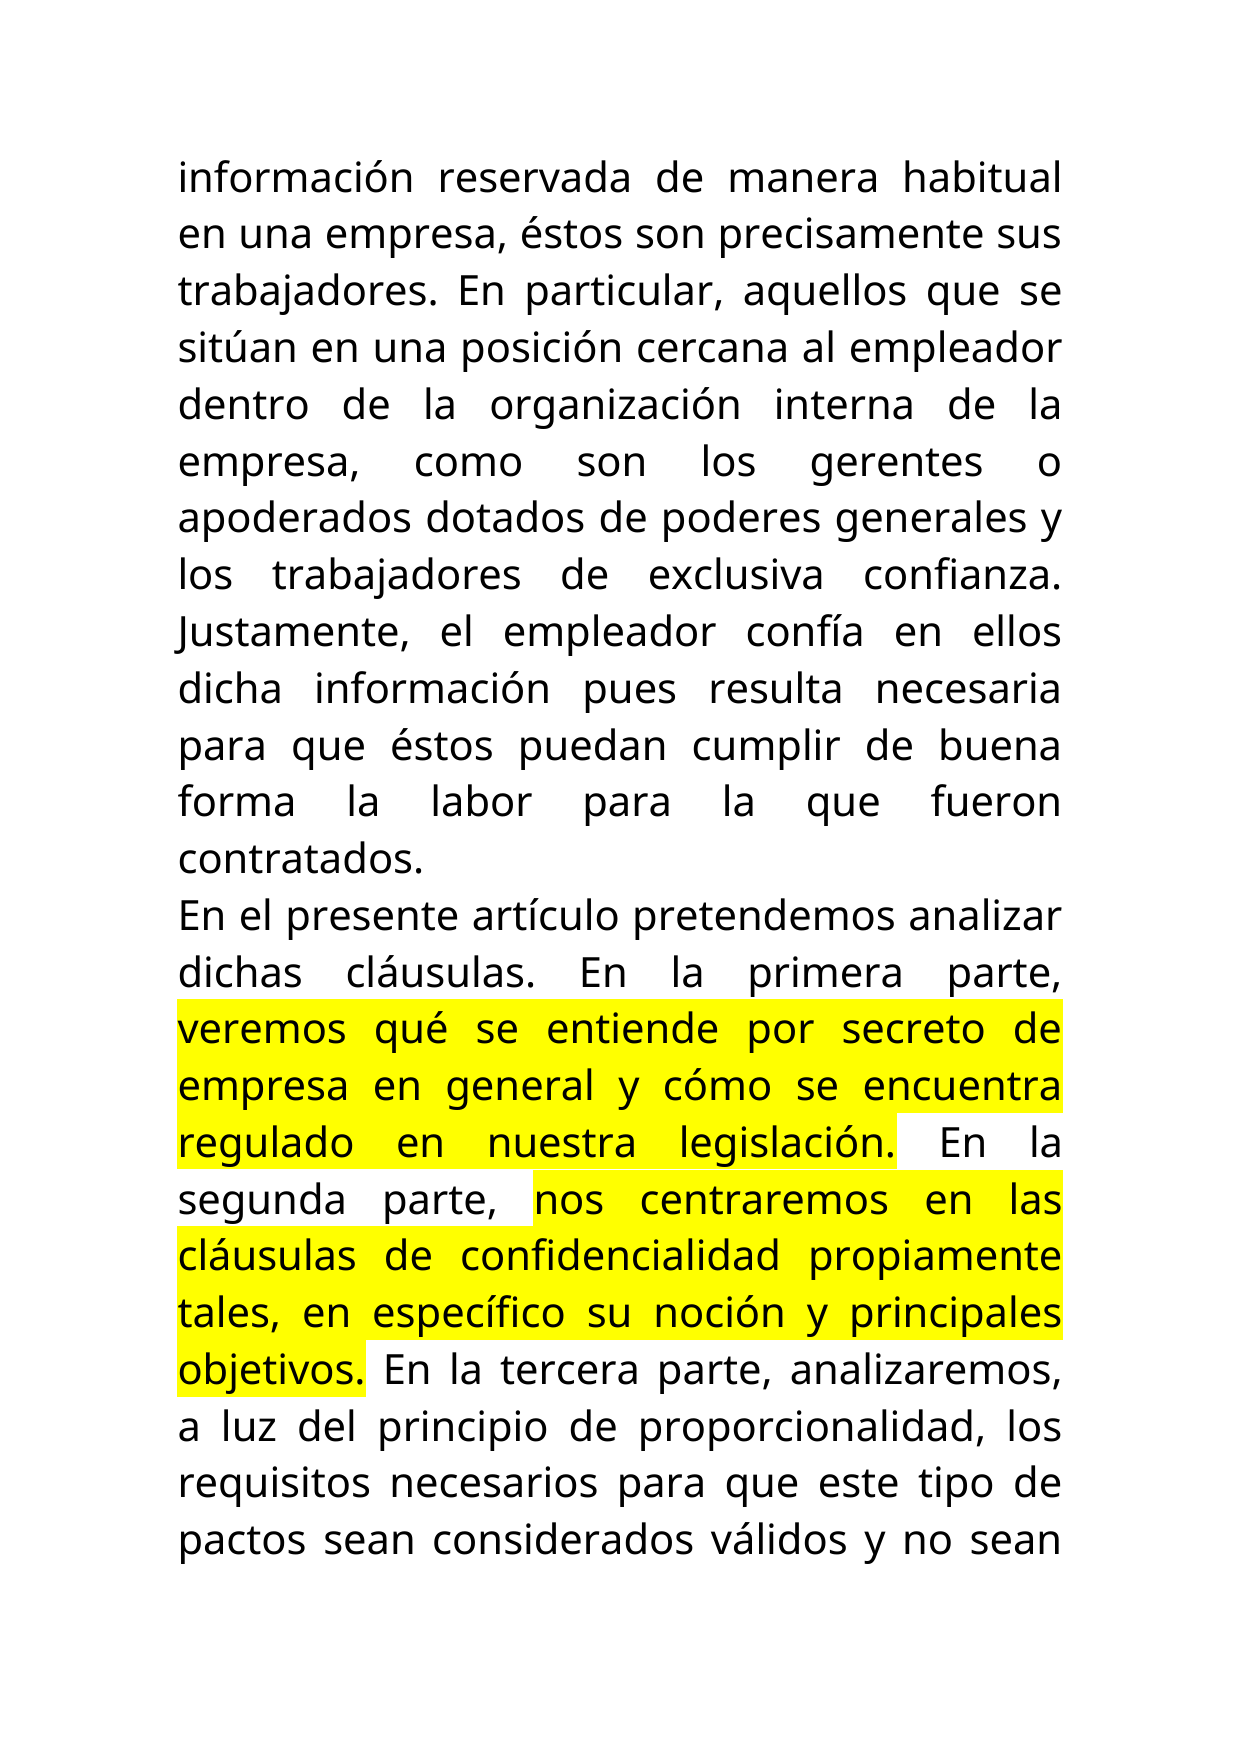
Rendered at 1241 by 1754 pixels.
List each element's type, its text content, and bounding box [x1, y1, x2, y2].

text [177, 1340, 1063, 1567]
